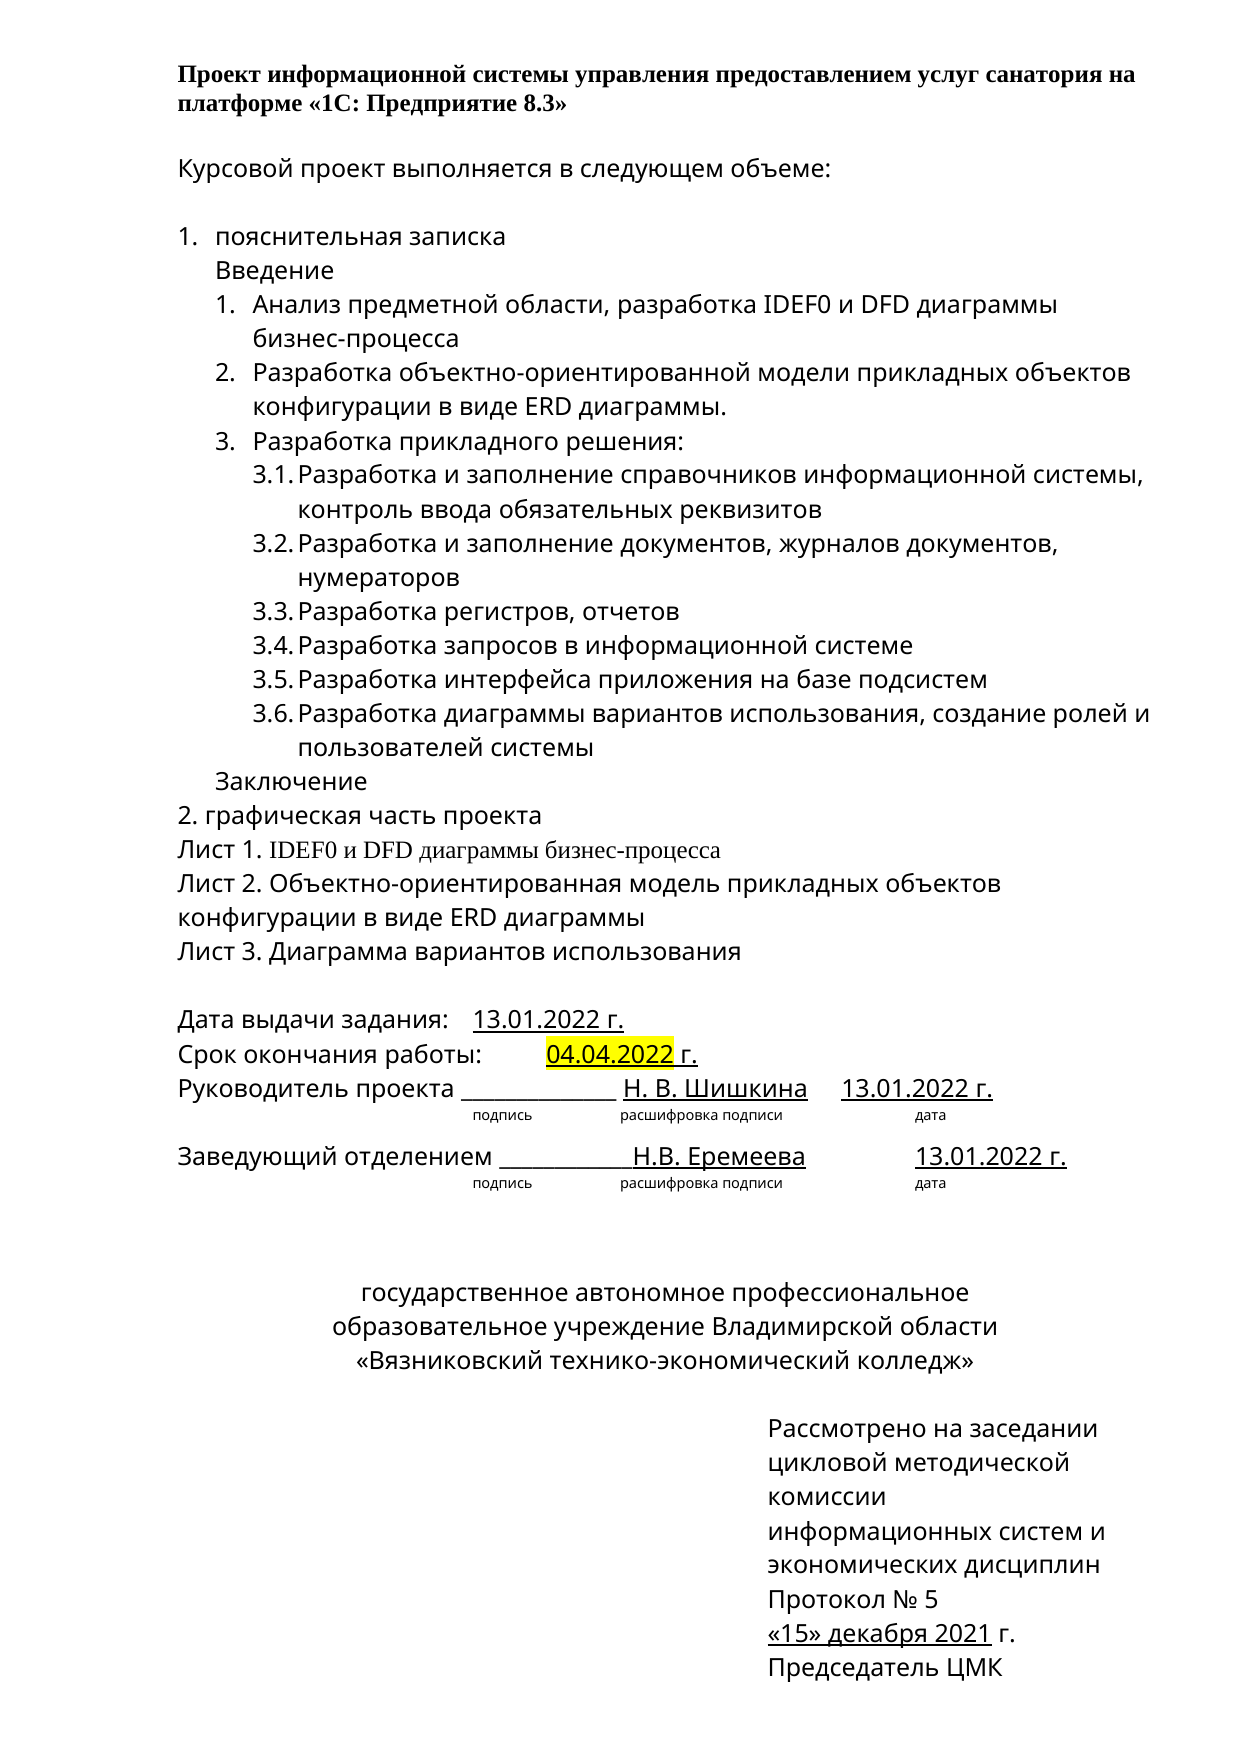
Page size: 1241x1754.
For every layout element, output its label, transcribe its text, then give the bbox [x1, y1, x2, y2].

list Разработка объектно-ориентированной модели прикладных объектов конфигурации в виде ERD диаграммы. [215, 355, 1152, 423]
list Разработка прикладного решения: [215, 423, 1152, 457]
text 2. графическая часть проекта [177, 798, 1152, 832]
text Срок окончания работы: 04.04.2022 г. [177, 1036, 546, 1070]
text Дата выдачи задания: 13.01.2022 г. [177, 1002, 1152, 1036]
list пояснительная записка [177, 219, 1152, 253]
text информационных систем и экономических дисциплин [767, 1513, 1152, 1581]
text Проект информационной системы управления предоставлением услуг санатория на платформе «1С: Предприятие 8.3» [177, 59, 1152, 117]
text Председатель ЦМК [767, 1649, 1152, 1683]
list Разработка и заполнение документов, журналов документов, нумераторов [252, 525, 1152, 593]
text Лист 3. Диаграмма вариантов использования [177, 934, 1152, 968]
list Разработка и заполнение справочников информационной системы, контроль ввода обязательных реквизитов [252, 457, 1152, 525]
text Лист 2. Объектно-ориентированная модель прикладных объектов конфигурации в виде ERD диаграммы [177, 866, 1152, 934]
text подпись расшифровка подписи дата [398, 1172, 1152, 1207]
text Лист 1. IDEF0 и DFD диаграммы бизнес-процесса [177, 832, 1152, 866]
text Рассмотрено на заседании [767, 1411, 1152, 1445]
text Введение [215, 253, 1152, 287]
list Разработка интерфейса приложения на базе подсистем [252, 662, 1152, 696]
text Курсовой проект выполняется в следующем объеме: [177, 151, 1152, 185]
text подпись расшифровка подписи дата [398, 1104, 1152, 1138]
list Анализ предметной области, разработка IDEF0 и DFD диаграммы бизнес-процесса [215, 287, 1152, 355]
text цикловой методической комиссии [767, 1445, 1152, 1513]
text Руководитель проекта ______________ Н. В. Шишкина 13.01.2022 г. [177, 1070, 1152, 1104]
text Протокол № 5 [767, 1581, 1152, 1615]
list Разработка регистров, отчетов [252, 593, 1152, 627]
text государственное автономное профессиональное образовательное учреждение Владимирской области «Вязниковский технико-экономический колледж» [179, 1275, 1152, 1377]
text «15» декабря 2021 г. [767, 1615, 1152, 1649]
text Заведующий отделением ____________Н.В. Еремеева 13.01.2022 г. [177, 1138, 1152, 1172]
text Заключение [215, 764, 1152, 798]
text Срок окончания работы: 04.04.2022 г. [674, 1036, 1152, 1070]
list Разработка запросов в информационной системе [252, 627, 1152, 662]
list Разработка диаграммы вариантов использования, создание ролей и пользователей системы [252, 696, 1152, 764]
